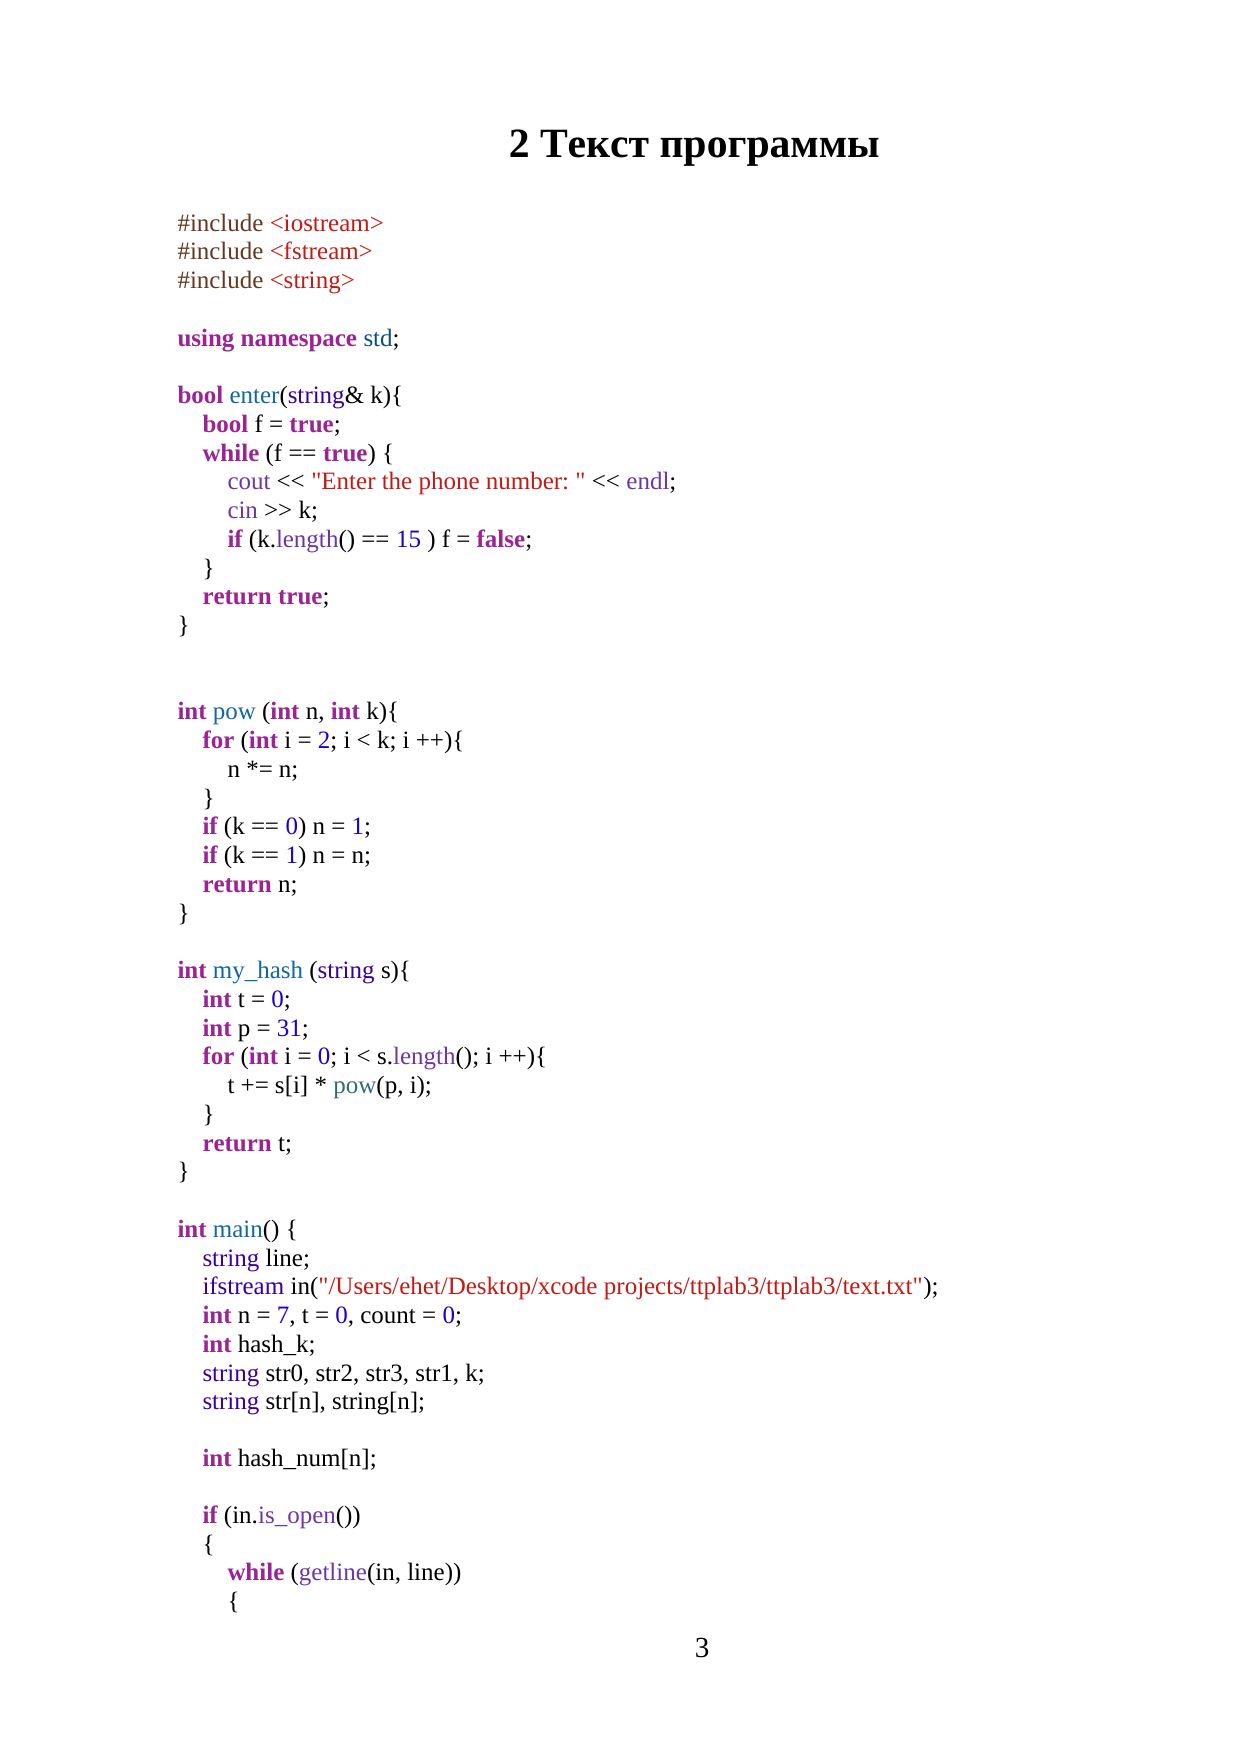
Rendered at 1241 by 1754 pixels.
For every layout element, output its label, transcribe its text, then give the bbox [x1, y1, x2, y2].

text string str0, str2, str3, str1, k; [177, 1358, 1152, 1386]
text #include <string> [177, 265, 1152, 294]
text return true; [177, 581, 1152, 610]
text } [177, 1099, 1152, 1128]
text t += s[i] * pow(p, i); [177, 1070, 1152, 1099]
text cout << "Enter the phone number: " << endl; [177, 466, 1152, 495]
text } [177, 610, 1152, 639]
text { [177, 1529, 1152, 1557]
text if (k.length() == 15 ) f = false; [177, 524, 1152, 553]
text return n; [177, 869, 1152, 898]
text Текст программы [192, 118, 1152, 166]
text #include <iostream> [177, 208, 1152, 236]
text return t; [177, 1128, 1152, 1156]
text int my_hash (string s){ [177, 955, 1152, 984]
text bool f = true; [177, 409, 1152, 438]
text int t = 0; [177, 984, 1152, 1013]
text if (k == 0) n = 1; [177, 811, 1152, 840]
text { [177, 1586, 1152, 1615]
text string str[n], string[n]; [177, 1386, 1152, 1415]
text using namespace std; [177, 323, 1152, 351]
text while (getline(in, line)) [177, 1557, 1152, 1586]
text int n = 7, t = 0, count = 0; [177, 1300, 1152, 1329]
text } [177, 1156, 1152, 1185]
text int hash_k; [177, 1329, 1152, 1358]
text while (f == true) { [177, 438, 1152, 466]
text } [177, 783, 1152, 811]
text ifstream in("/Users/ehet/Desktop/xcode projects/ttplab3/ttplab3/text.txt"); [177, 1271, 1152, 1300]
text if (in.is_open()) [177, 1500, 1152, 1529]
text string line; [177, 1243, 1152, 1271]
text if (k == 1) n = n; [177, 840, 1152, 869]
text n *= n; [177, 754, 1152, 783]
text } [177, 898, 1152, 926]
text int p = 31; [177, 1013, 1152, 1041]
text } [177, 553, 1152, 581]
text #include <fstream> [177, 236, 1152, 265]
text bool enter(string& k){ [177, 380, 1152, 409]
text int pow (int n, int k){ [177, 696, 1152, 725]
text int main() { [177, 1214, 1152, 1243]
text int hash_num[n]; [177, 1443, 1152, 1472]
text cin >> k; [177, 495, 1152, 524]
text for (int i = 0; i < s.length(); i ++){ [177, 1041, 1152, 1070]
text for (int i = 2; i < k; i ++){ [177, 725, 1152, 754]
